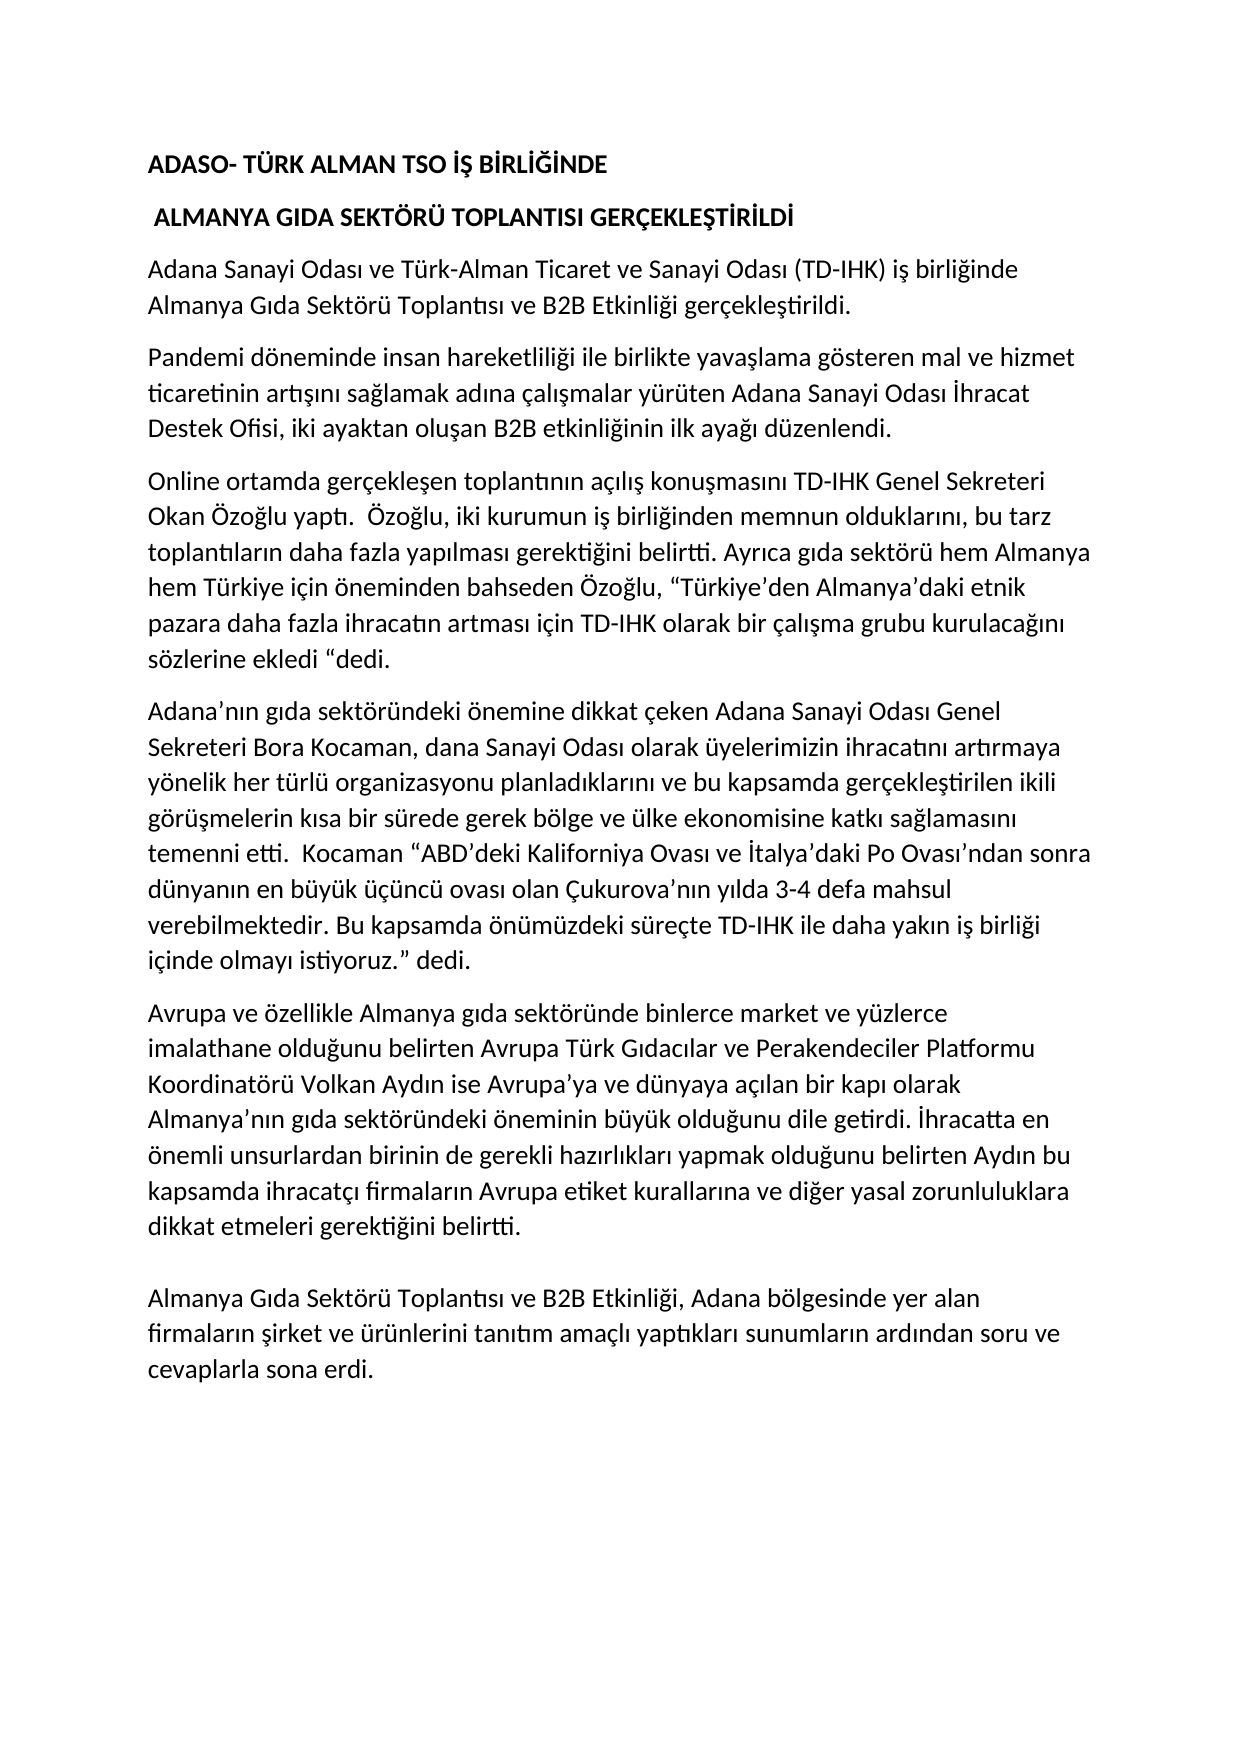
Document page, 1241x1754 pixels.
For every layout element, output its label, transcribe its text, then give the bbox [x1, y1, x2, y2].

text ADASO- TÜRK ALMAN TSO İŞ BİRLİĞİNDE [148, 148, 1093, 181]
text Avrupa ve özellikle Almanya gıda sektöründe binlerce market ve yüzlerce imalathane olduğunu belirten Avrupa Türk Gıdacılar ve Perakendeciler Platformu Koordinatörü Volkan Aydın ise Avrupa’ya ve dünyaya açılan bir kapı olarak Almanya’nın gıda sektöründeki öneminin büyük olduğunu dile getirdi. İhracatta en önemli unsurlardan birinin de gerekli hazırlıkları yapmak olduğunu belirten Aydın bu kapsamda ihracatçı firmaların Avrupa etiket kurallarına ve diğer yasal zorunluluklara dikkat etmeleri gerektiğini belirtti. Almanya Gıda Sektörü Toplantısı ve B2B Etkinliği, Adana bölgesinde yer alan firmaların şirket ve ürünlerini tanıtım amaçlı yaptıkları sunumların ardından soru ve cevaplarla sona erdi. [148, 996, 1093, 1385]
text Adana’nın gıda sektöründeki önemine dikkat çeken Adana Sanayi Odası Genel Sekreteri Bora Kocaman, dana Sanayi Odası olarak üyelerimizin ihracatını artırmaya yönelik her türlü organizasyonu planladıklarını ve bu kapsamda gerçekleştirilen ikili görüşmelerin kısa bir sürede gerek bölge ve ülke ekonomisine katkı sağlamasını temenni etti. Kocaman “ABD’deki Kaliforniya Ovası ve İtalya’daki Po Ovası’ndan sonra dünyanın en büyük üçüncü ovası olan Çukurova’nın yılda 3-4 defa mahsul verebilmektedir. Bu kapsamda önümüzdeki süreçte TD-IHK ile daha yakın iş birliği içinde olmayı istiyoruz.” dedi. [148, 694, 1093, 976]
text ALMANYA GIDA SEKTÖRÜ TOPLANTISI GERÇEKLEŞTİRİLDİ [148, 200, 1093, 233]
text Pandemi döneminde insan hareketliliği ile birlikte yavaşlama gösteren mal ve hizmet ticaretinin artışını sağlamak adına çalışmalar yürüten Adana Sanayi Odası İhracat Destek Ofisi, iki ayaktan oluşan B2B etkinliğinin ilk ayağı düzenlendi. [148, 340, 1093, 444]
text Adana Sanayi Odası ve Türk-Alman Ticaret ve Sanayi Odası (TD-IHK) iş birliğinde Almanya Gıda Sektörü Toplantısı ve B2B Etkinliği gerçekleştirildi. [148, 252, 1093, 321]
text Online ortamda gerçekleşen toplantının açılış konuşmasını TD-IHK Genel Sekreteri Okan Özoğlu yaptı. Özoğlu, iki kurumun iş birliğinden memnun olduklarını, bu tarz toplantıların daha fazla yapılması gerektiğini belirtti. Ayrıca gıda sektörü hem Almanya hem Türkiye için öneminden bahseden Özoğlu, “Türkiye’den Almanya’daki etnik pazara daha fazla ihracatın artması için TD-IHK olarak bir çalışma grubu kurulacağını sözlerine ekledi “dedi. [148, 464, 1093, 675]
